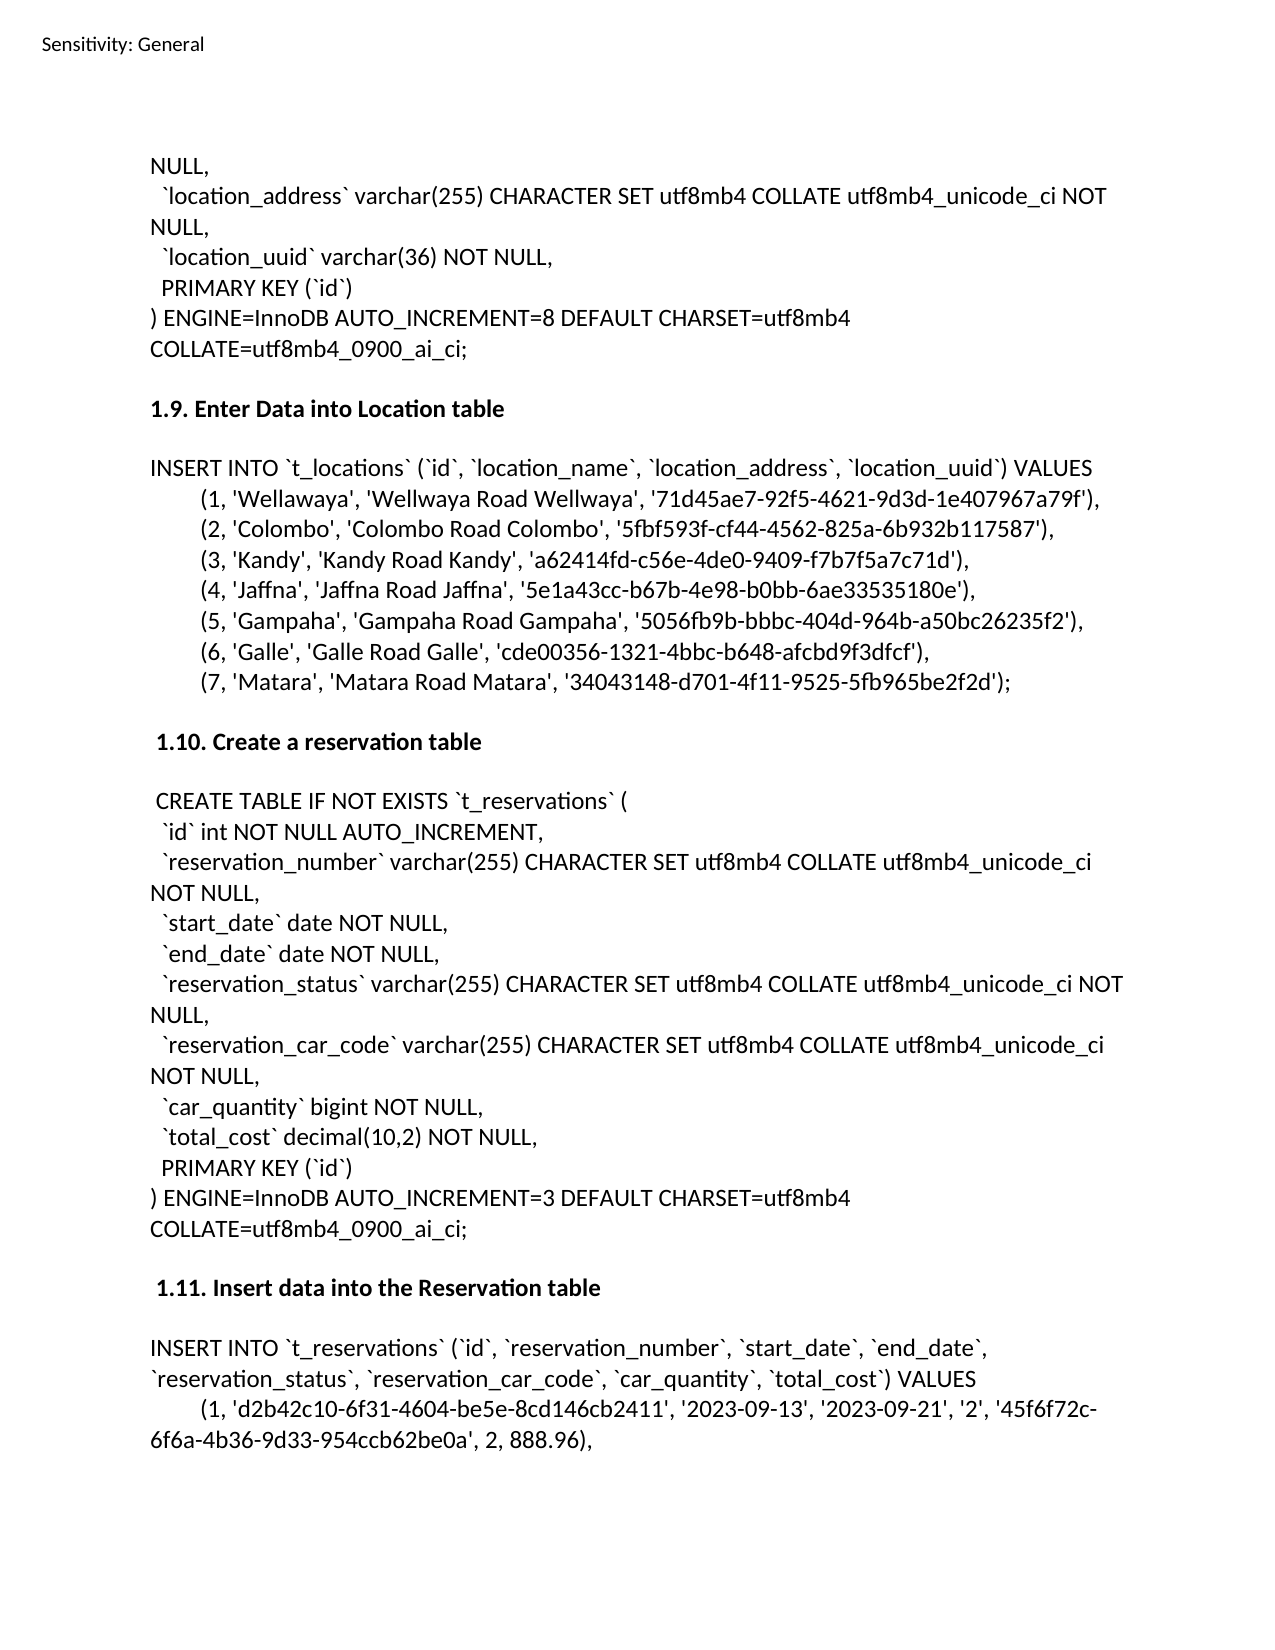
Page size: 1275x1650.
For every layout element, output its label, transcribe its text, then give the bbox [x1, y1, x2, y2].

text INSERT INTO `t_locations` (`id`, `location_name`, `location_address`, `location_uuid`) VALUES (1, 'Wellawaya', 'Wellwaya Road Wellwaya', '71d45ae7-92f5-4621-9d3d-1e407967a79f'), (2, 'Colombo', 'Colombo Road Colombo', '5fbf593f-cf44-4562-825a-6b932b117587'), (3, 'Kandy', 'Kandy Road Kandy', 'a62414fd-c56e-4de0-9409-f7b7f5a7c71d'), (4, 'Jaffna', 'Jaffna Road Jaffna', '5e1a43cc-b67b-4e98-b0bb-6ae33535180e'), (5, 'Gampaha', 'Gampaha Road Gampaha', '5056fb9b-bbbc-404d-964b-a50bc26235f2'), (6, 'Galle', 'Galle Road Galle', 'cde00356-1321-4bbc-b648-afcbd9f3dfcf'), (7, 'Matara', 'Matara Road Matara', '34043148-d701-4f11-9525-5fb965be2f2d'); [150, 452, 1125, 697]
text 1.10. Create a reservation table [150, 726, 1125, 756]
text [150, 150, 1125, 364]
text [150, 1332, 1125, 1454]
text 1.9. Enter Data into Location table [150, 393, 1125, 423]
text 1.11. Insert data into the Reservation table [150, 1272, 1125, 1303]
text CREATE TABLE IF NOT EXISTS `t_reservations` ( `id` int NOT NULL AUTO_INCREMENT, `reservation_number` varchar(255) CHARACTER SET utf8mb4 COLLATE utf8mb4_unicode_ci NOT NULL, `start_date` date NOT NULL, `end_date` date NOT NULL, `reservation_status` varchar(255) CHARACTER SET utf8mb4 COLLATE utf8mb4_unicode_ci NOT NULL, `reservation_car_code` varchar(255) CHARACTER SET utf8mb4 COLLATE utf8mb4_unicode_ci NOT NULL, `car_quantity` bigint NOT NULL, `total_cost` decimal(10,2) NOT NULL, PRIMARY KEY (`id`) ) ENGINE=InnoDB AUTO_INCREMENT=3 DEFAULT CHARSET=utf8mb4 COLLATE=utf8mb4_0900_ai_ci; [150, 786, 1125, 1243]
